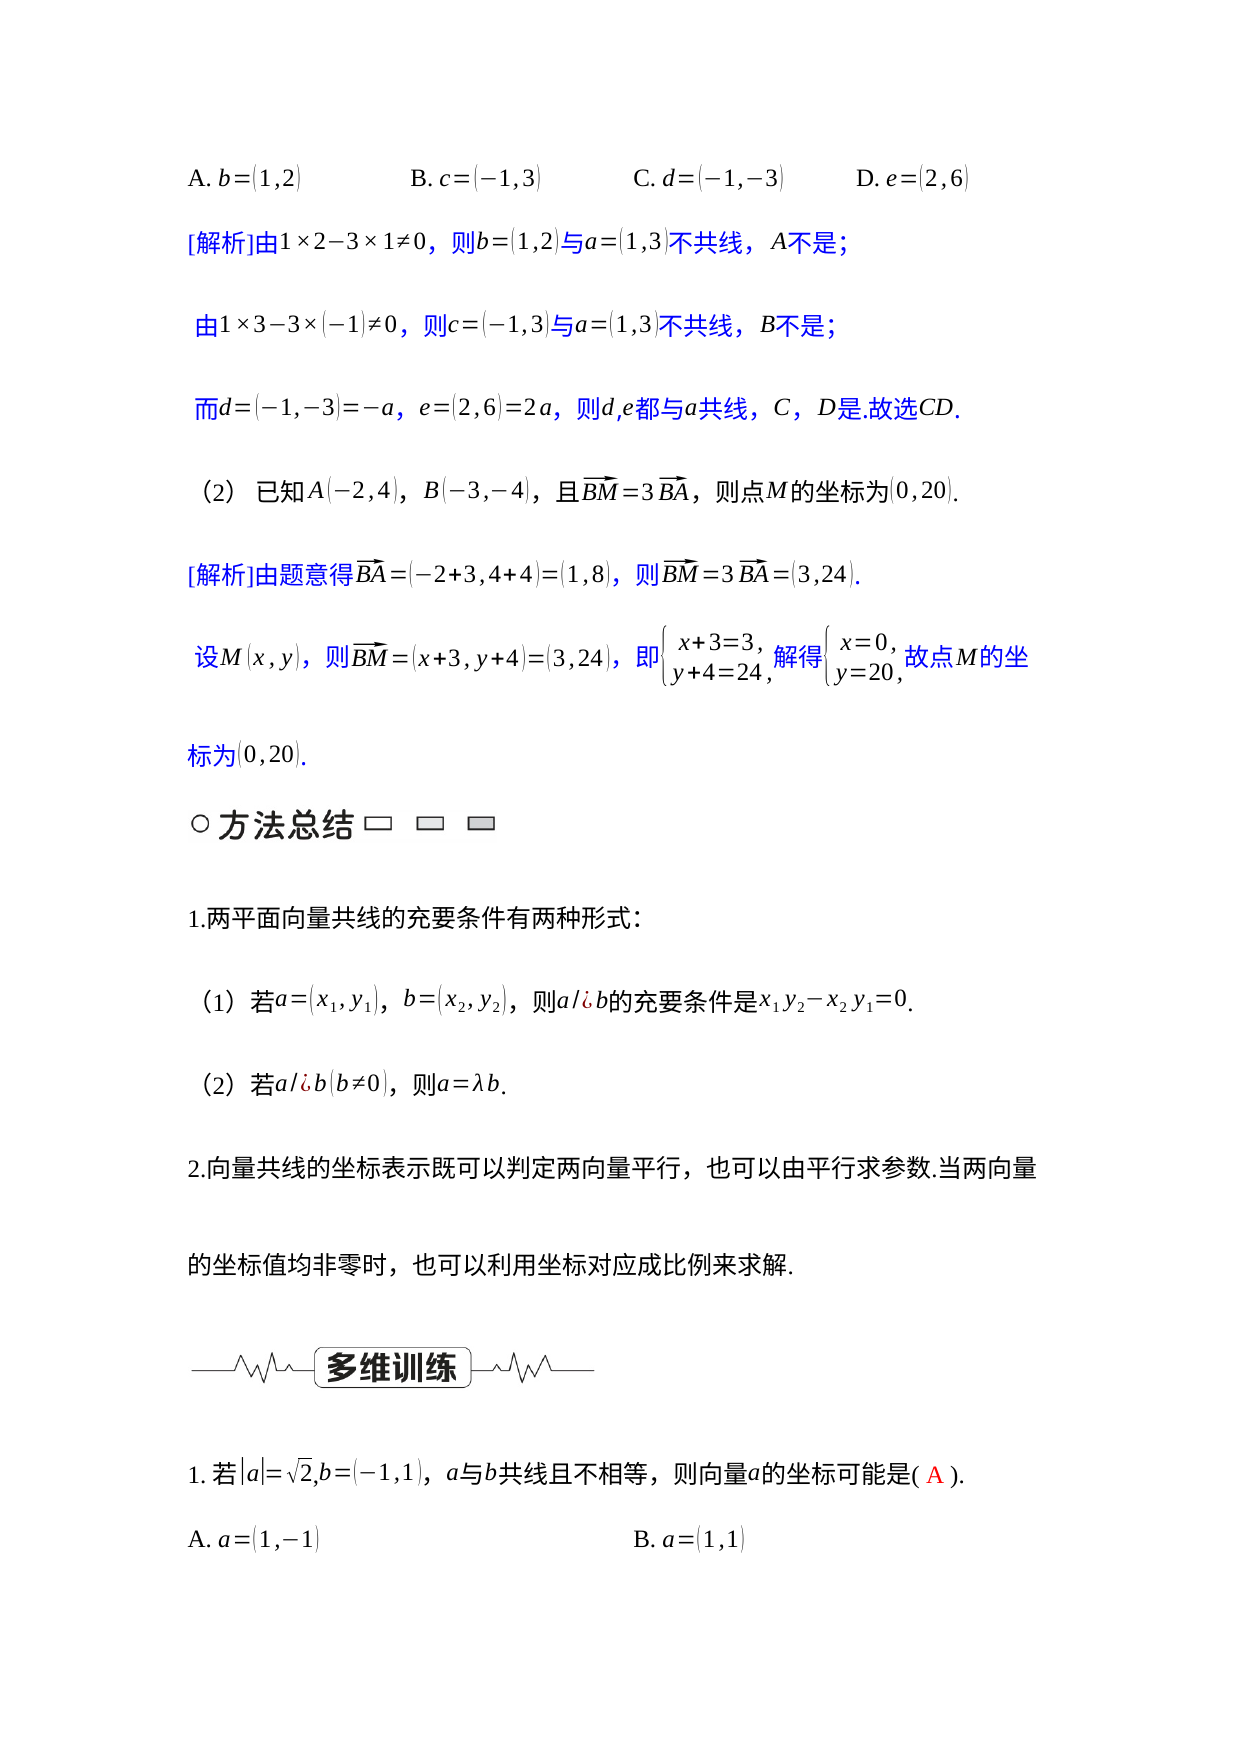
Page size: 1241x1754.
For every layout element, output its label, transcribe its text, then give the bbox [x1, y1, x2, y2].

picture [187, 1343, 597, 1391]
text 设，则，即解得故点的坐标为. [187, 624, 1053, 787]
text 1. 若,，与共线且不相等，则向量的坐标可能是( A ). [187, 1440, 1053, 1505]
picture [187, 805, 498, 843]
text 1.两平面向量共线的充要条件有两种形式： [187, 884, 1053, 949]
text [解析]由题意得，则. [187, 541, 1053, 606]
text 由，则与不共线，不是； [187, 292, 1053, 357]
text A. B. C. D. [187, 162, 1053, 194]
text 2.向量共线的坐标表示既可以判定两向量平行，也可以由平行求参数.当两向量的坐标值均非零时，也可以利用坐标对应成比例来求解. [187, 1134, 1053, 1296]
text （2） 已知，，且，则点的坐标为. [187, 458, 1053, 523]
text （1）若，，则的充要条件是. [187, 968, 1053, 1033]
text A. B. [187, 1523, 1053, 1555]
text （2）若，则. [187, 1051, 1053, 1116]
text [解析]由，则与不共线，不是； [187, 209, 1053, 274]
text 而，，则,都与共线，，是.故选. [187, 375, 1053, 440]
